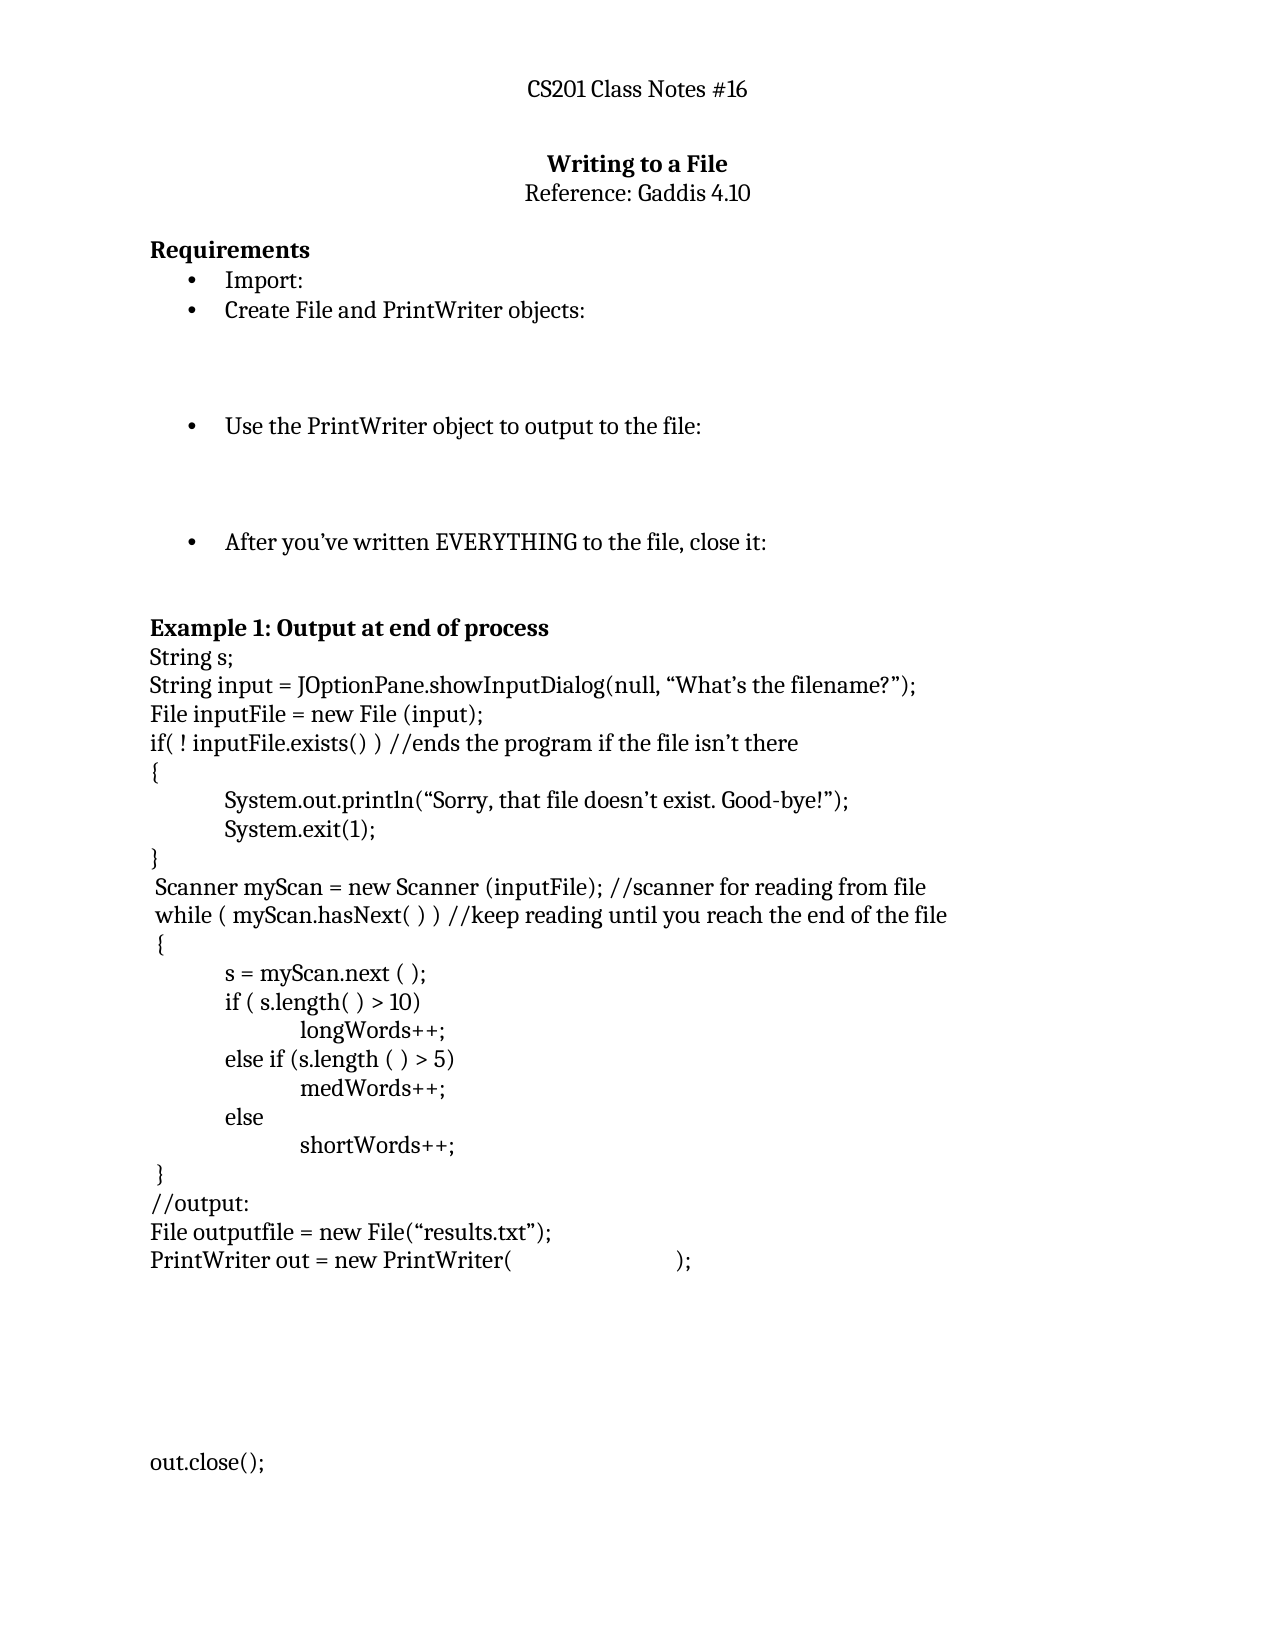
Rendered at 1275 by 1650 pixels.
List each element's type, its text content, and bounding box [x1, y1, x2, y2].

text s = myScan.next ( ); [150, 959, 1125, 987]
text String input = JOptionPane.showInputDialog(null, “What’s the filename?”); [150, 671, 1125, 700]
text shortWords++; [150, 1131, 1125, 1160]
list Create File and PrintWriter objects: [187, 295, 1125, 324]
text Scanner myScan = new Scanner (inputFile); //scanner for reading from file [150, 872, 1125, 901]
list Use the PrintWriter object to output to the file: [187, 411, 1125, 440]
text { [150, 757, 1125, 786]
list Import: [187, 265, 1125, 295]
text File outputfile = new File(“results.txt”); [150, 1217, 1125, 1246]
text Requirements [150, 236, 1125, 265]
text Writing to a File [150, 150, 1125, 179]
text medWords++; [150, 1074, 1125, 1102]
text if ( s.length( ) > 10) [150, 987, 1125, 1016]
text longWords++; [150, 1016, 1125, 1045]
list After you’ve written EVERYTHING to the file, close it: [187, 527, 1125, 556]
text } [150, 1160, 1125, 1189]
text } [150, 844, 1125, 872]
text out.close(); [150, 1447, 1125, 1476]
text System.out.println(“Sorry, that file doesn’t exist. Good-bye!”); [150, 786, 1125, 815]
text PrintWriter out = new PrintWriter( ); [150, 1246, 1125, 1275]
text //output: [150, 1189, 1125, 1217]
text if( ! inputFile.exists() ) //ends the program if the file isn’t there [150, 729, 1125, 757]
text { [150, 930, 1125, 959]
text Example 1: Output at end of process [150, 614, 1125, 642]
text else if (s.length ( ) > 5) [150, 1045, 1125, 1074]
text Reference: Gaddis 4.10 [150, 179, 1125, 207]
text else [150, 1102, 1125, 1131]
text while ( myScan.hasNext( ) ) //keep reading until you reach the end of the file [150, 901, 1125, 930]
text File inputFile = new File (input); [150, 700, 1125, 729]
text System.exit(1); [150, 815, 1125, 844]
text String s; [150, 642, 1125, 671]
